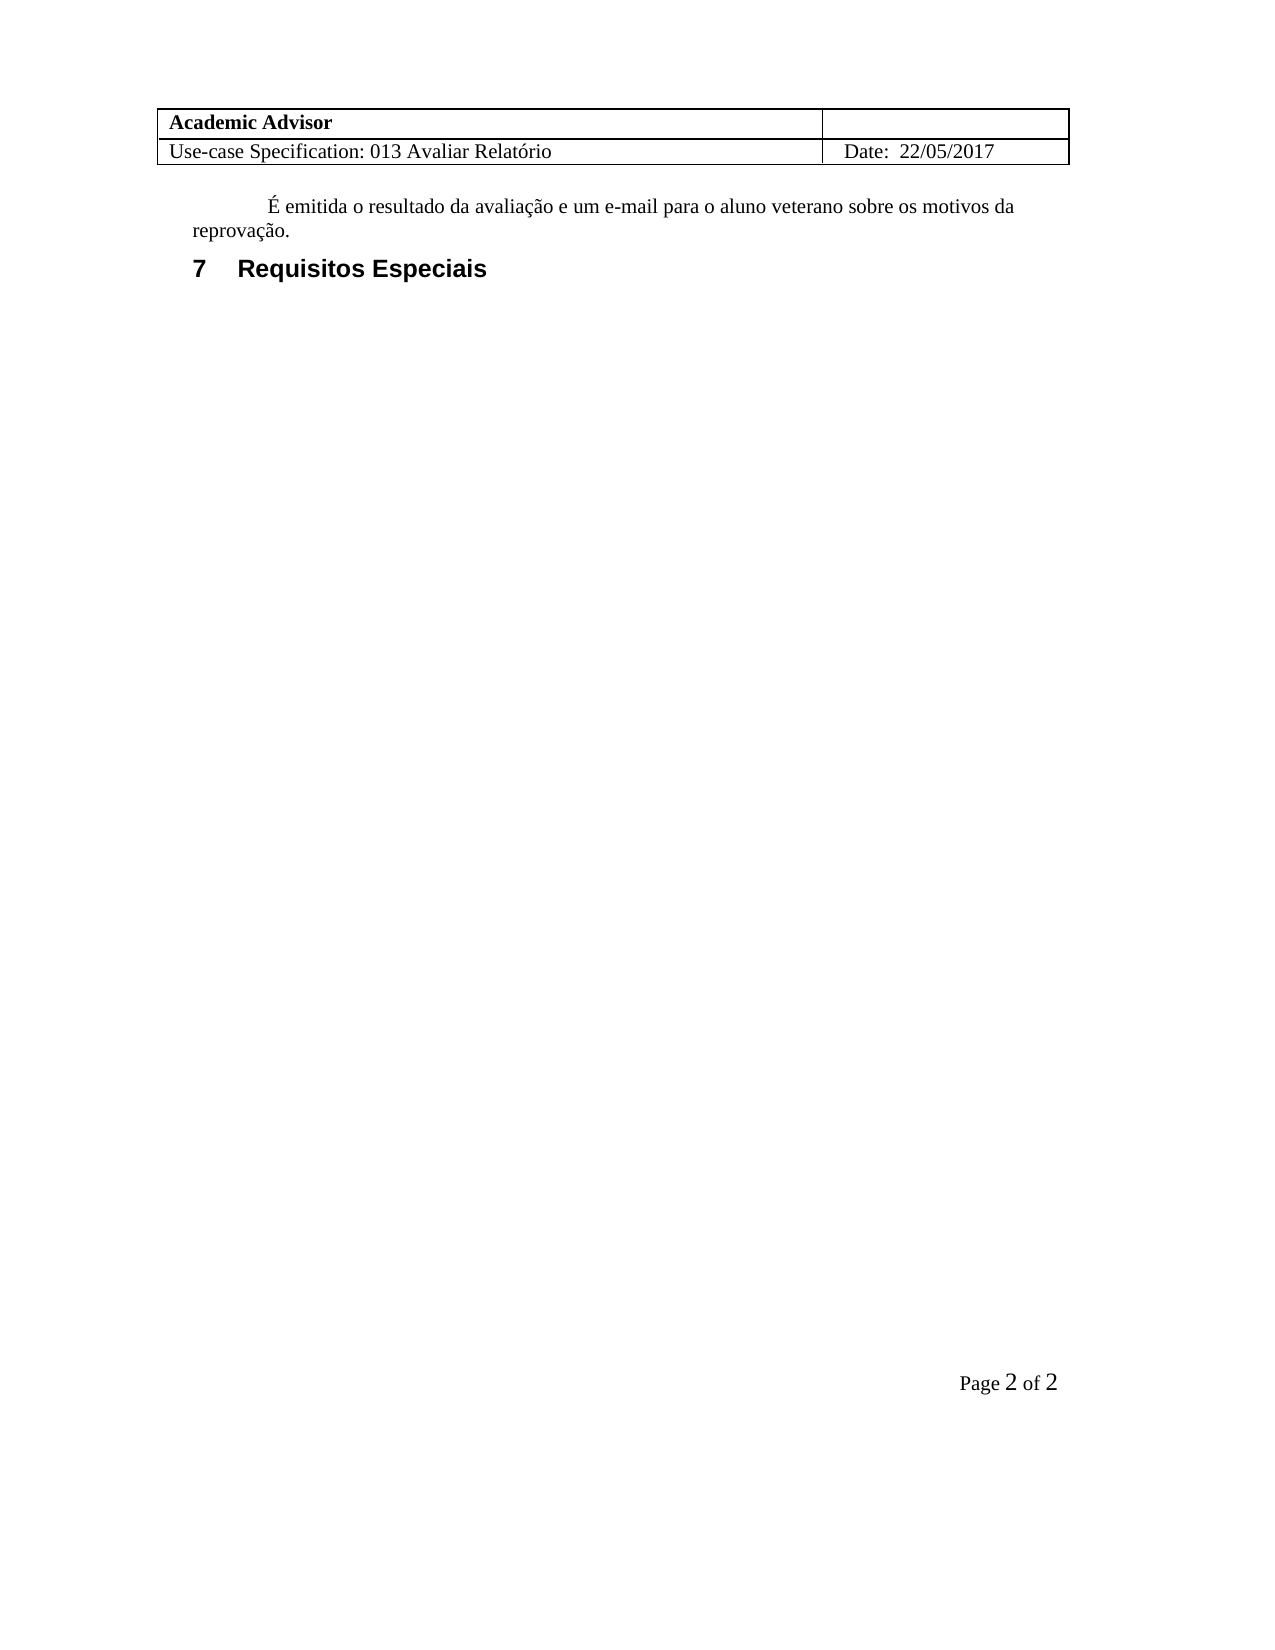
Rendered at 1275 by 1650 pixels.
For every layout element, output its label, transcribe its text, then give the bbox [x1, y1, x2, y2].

subtitle Requisitos Especiais [192, 254, 1087, 283]
text É emitida o resultado da avaliação e um e-mail para o aluno veterano sobre os motivos da reprovação. [192, 194, 1087, 242]
